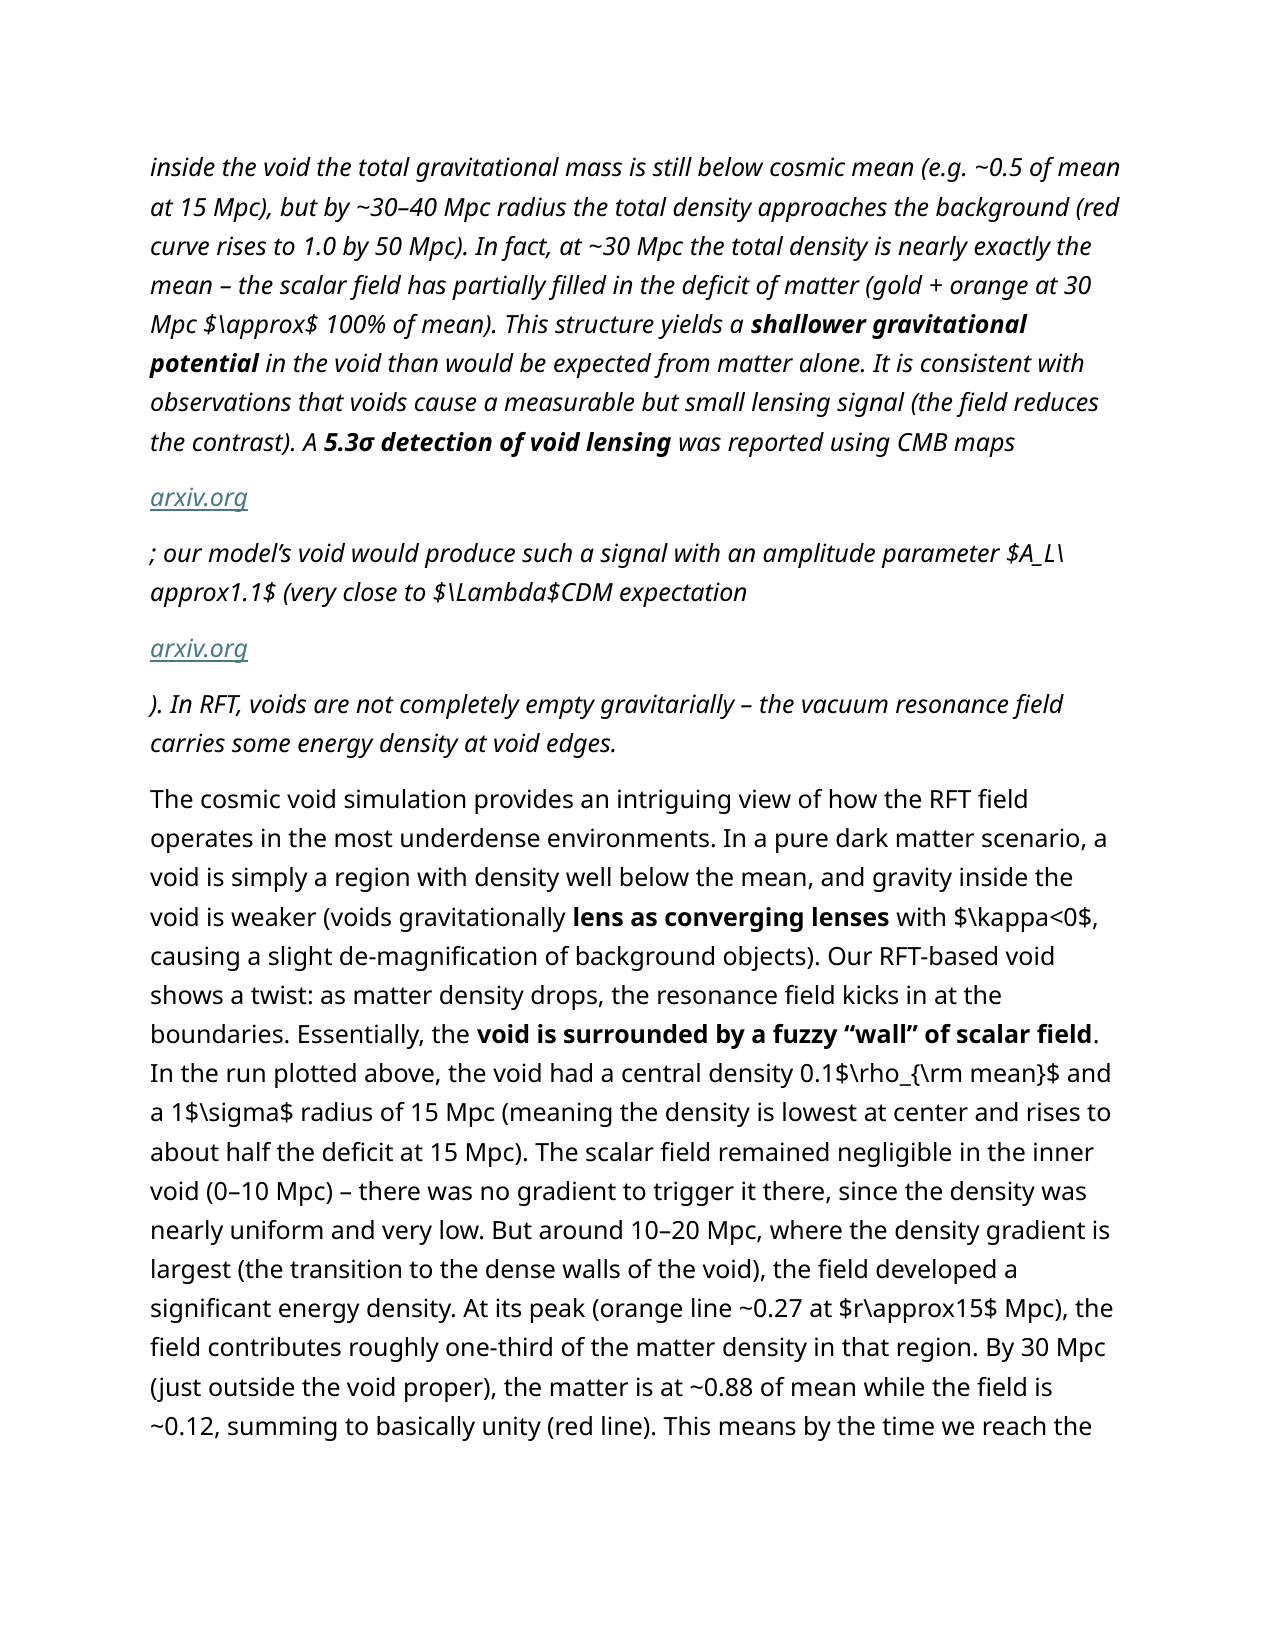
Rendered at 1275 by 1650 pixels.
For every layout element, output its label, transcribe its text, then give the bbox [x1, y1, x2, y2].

text arxiv.org [150, 480, 1125, 514]
text ). In RFT, voids are not completely empty gravitarially – the vacuum resonance field carries some energy density at void edges. [150, 687, 1125, 760]
text arxiv.org [150, 631, 1125, 665]
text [150, 782, 1125, 1442]
text ; our model’s void would produce such a signal with an amplitude parameter $A_L\approx1.1$ (very close to $\Lambda$CDM expectation​ [150, 536, 1125, 609]
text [150, 150, 1125, 458]
